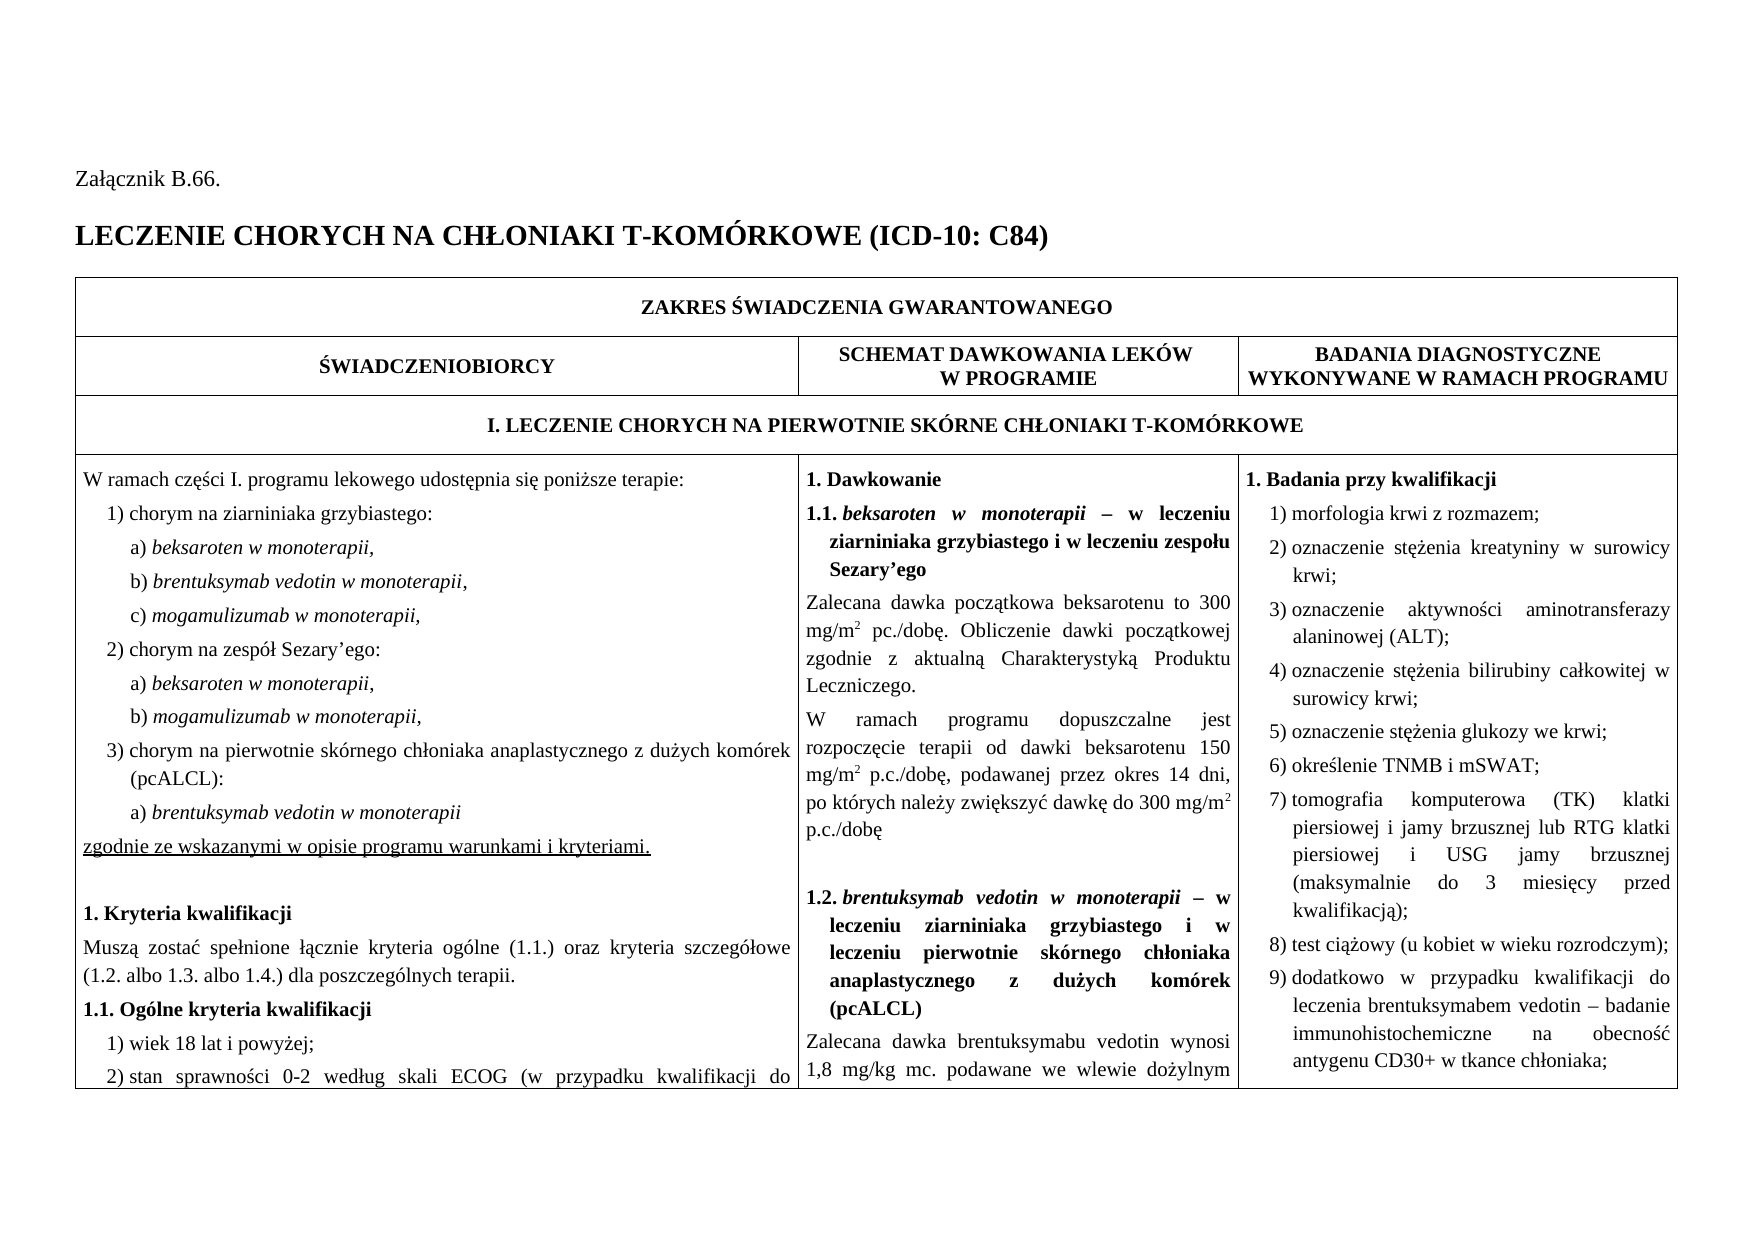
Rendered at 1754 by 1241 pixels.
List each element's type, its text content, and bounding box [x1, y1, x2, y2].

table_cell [799, 455, 1238, 1088]
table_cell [1239, 455, 1677, 1088]
table_cell BADANIA DIAGNOSTYCZNE WYKONYWANE W RAMACH PROGRAMU [1239, 337, 1677, 395]
text LECZENIE CHORYCH NA CHŁONIAKI T-KOMÓRKOWE (ICD-10: C84) [75, 218, 1679, 252]
table_cell SCHEMAT DAWKOWANIA LEKÓW W PROGRAMIE [799, 337, 1238, 395]
text Załącznik B.66. [75, 165, 1679, 192]
table_cell LECZENIE CHORYCH NA PIERWOTNIE SKÓRNE CHŁONIAKI T-KOMÓRKOWE [76, 396, 1677, 454]
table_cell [76, 455, 798, 1088]
table_cell ŚWIADCZENIOBIORCY [76, 337, 798, 395]
table_header ZAKRES ŚWIADCZENIA GWARANTOWANEGO [76, 278, 1677, 336]
